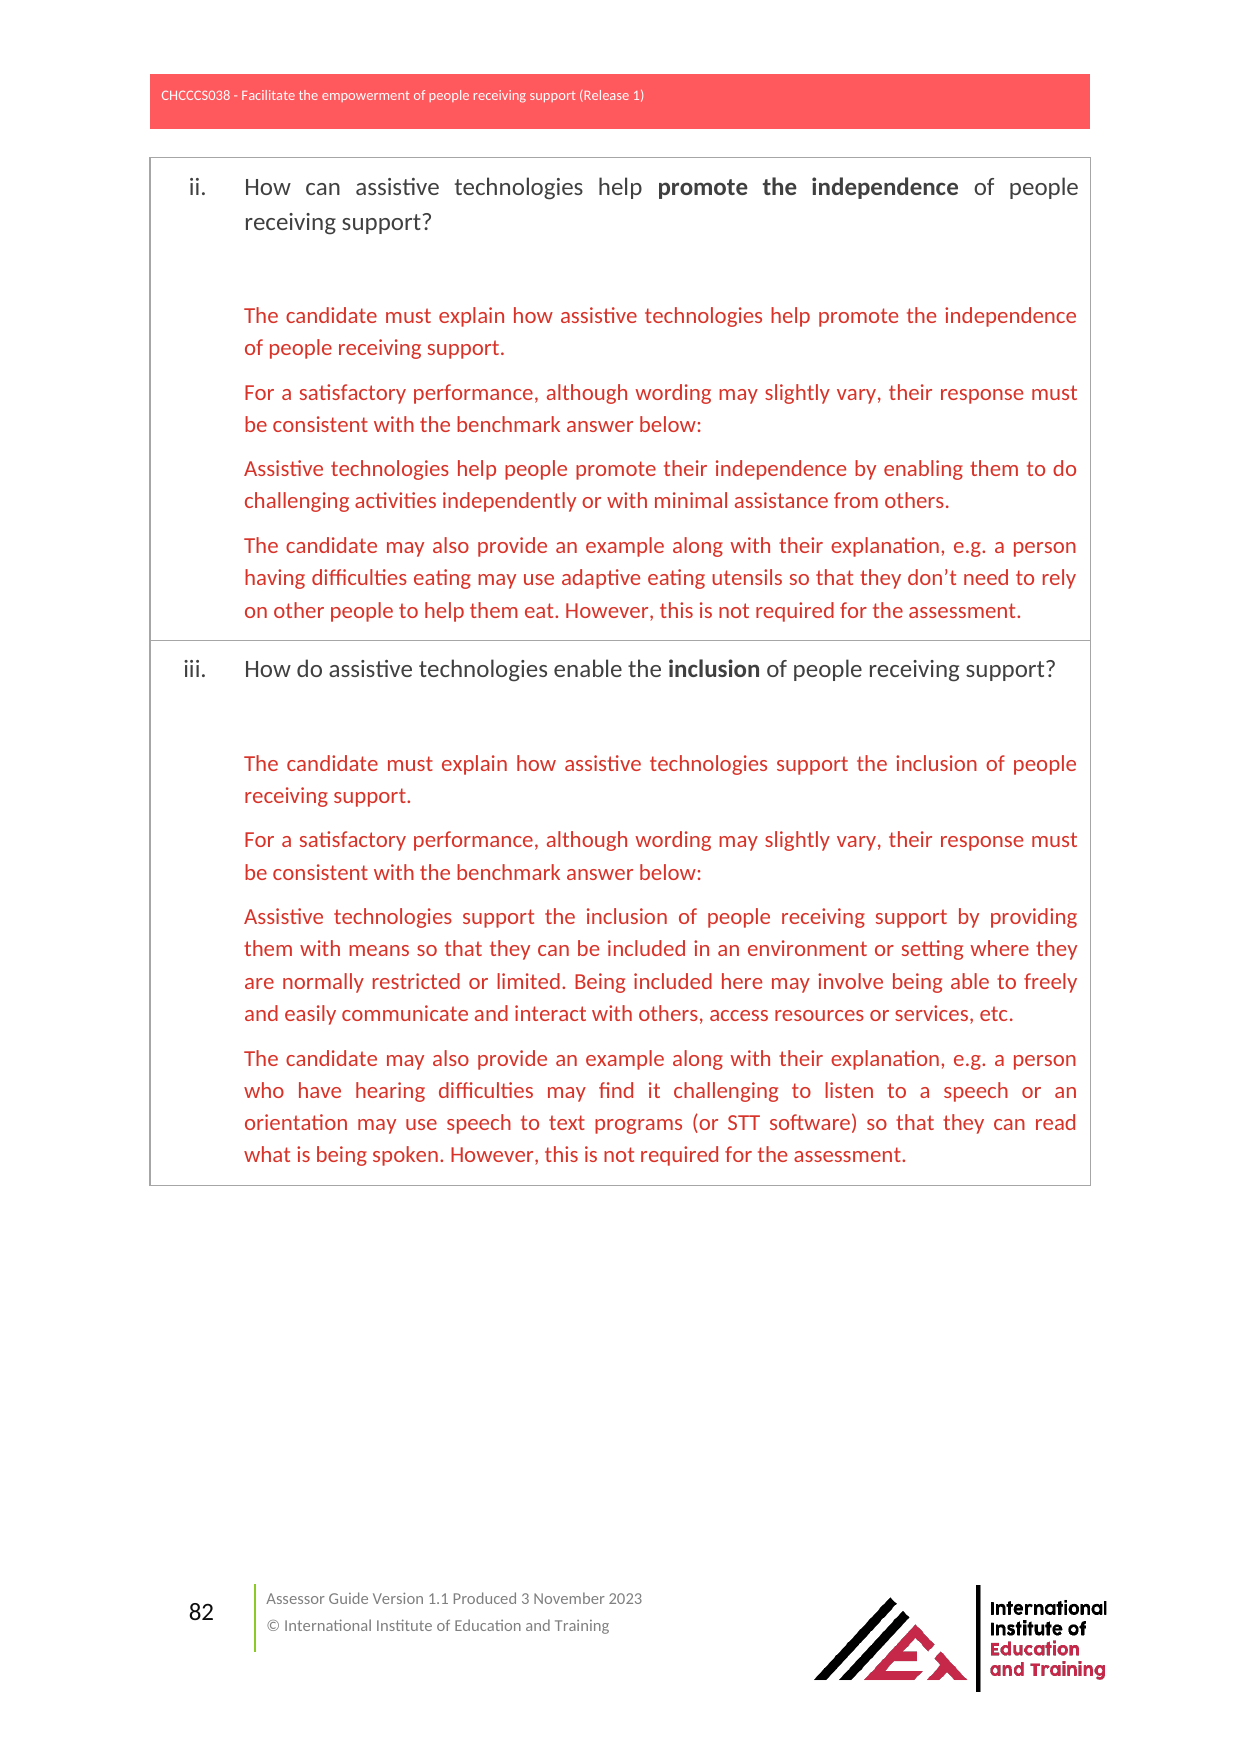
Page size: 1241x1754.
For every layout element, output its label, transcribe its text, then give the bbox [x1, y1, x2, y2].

table_header How can assistive technologies help promote the independence of people receiving support? The candidate must explain how assistive technologies help promote the independence of people receiving support. For a satisfactory performance, although wording may slightly vary, their response must be consistent with the benchmark answer below: Assistive technologies help people promote their independence by enabling them to do challenging activities independently or with minimal assistance from others. The candidate may also provide an example along with their explanation, e.g. a person having difficulties eating may use adaptive eating utensils so that they don’t need to rely on other people to help them eat. However, this is not required for the assessment. [151, 158, 1090, 640]
picture [813, 1585, 1107, 1692]
table_cell How do assistive technologies enable the inclusion of people receiving support? The candidate must explain how assistive technologies support the inclusion of people receiving support. For a satisfactory performance, although wording may slightly vary, their response must be consistent with the benchmark answer below: Assistive technologies support the inclusion of people receiving support by providing them with means so that they can be included in an environment or setting where they are normally restricted or limited. Being included here may involve being able to freely and easily communicate and interact with others, access resources or services, etc. The candidate may also provide an example along with their explanation, e.g. a person who have hearing difficulties may find it challenging to listen to a speech or an orientation may use speech to text programs (or STT software) so that they can read what is being spoken. However, this is not required for the assessment. [151, 641, 1090, 1184]
